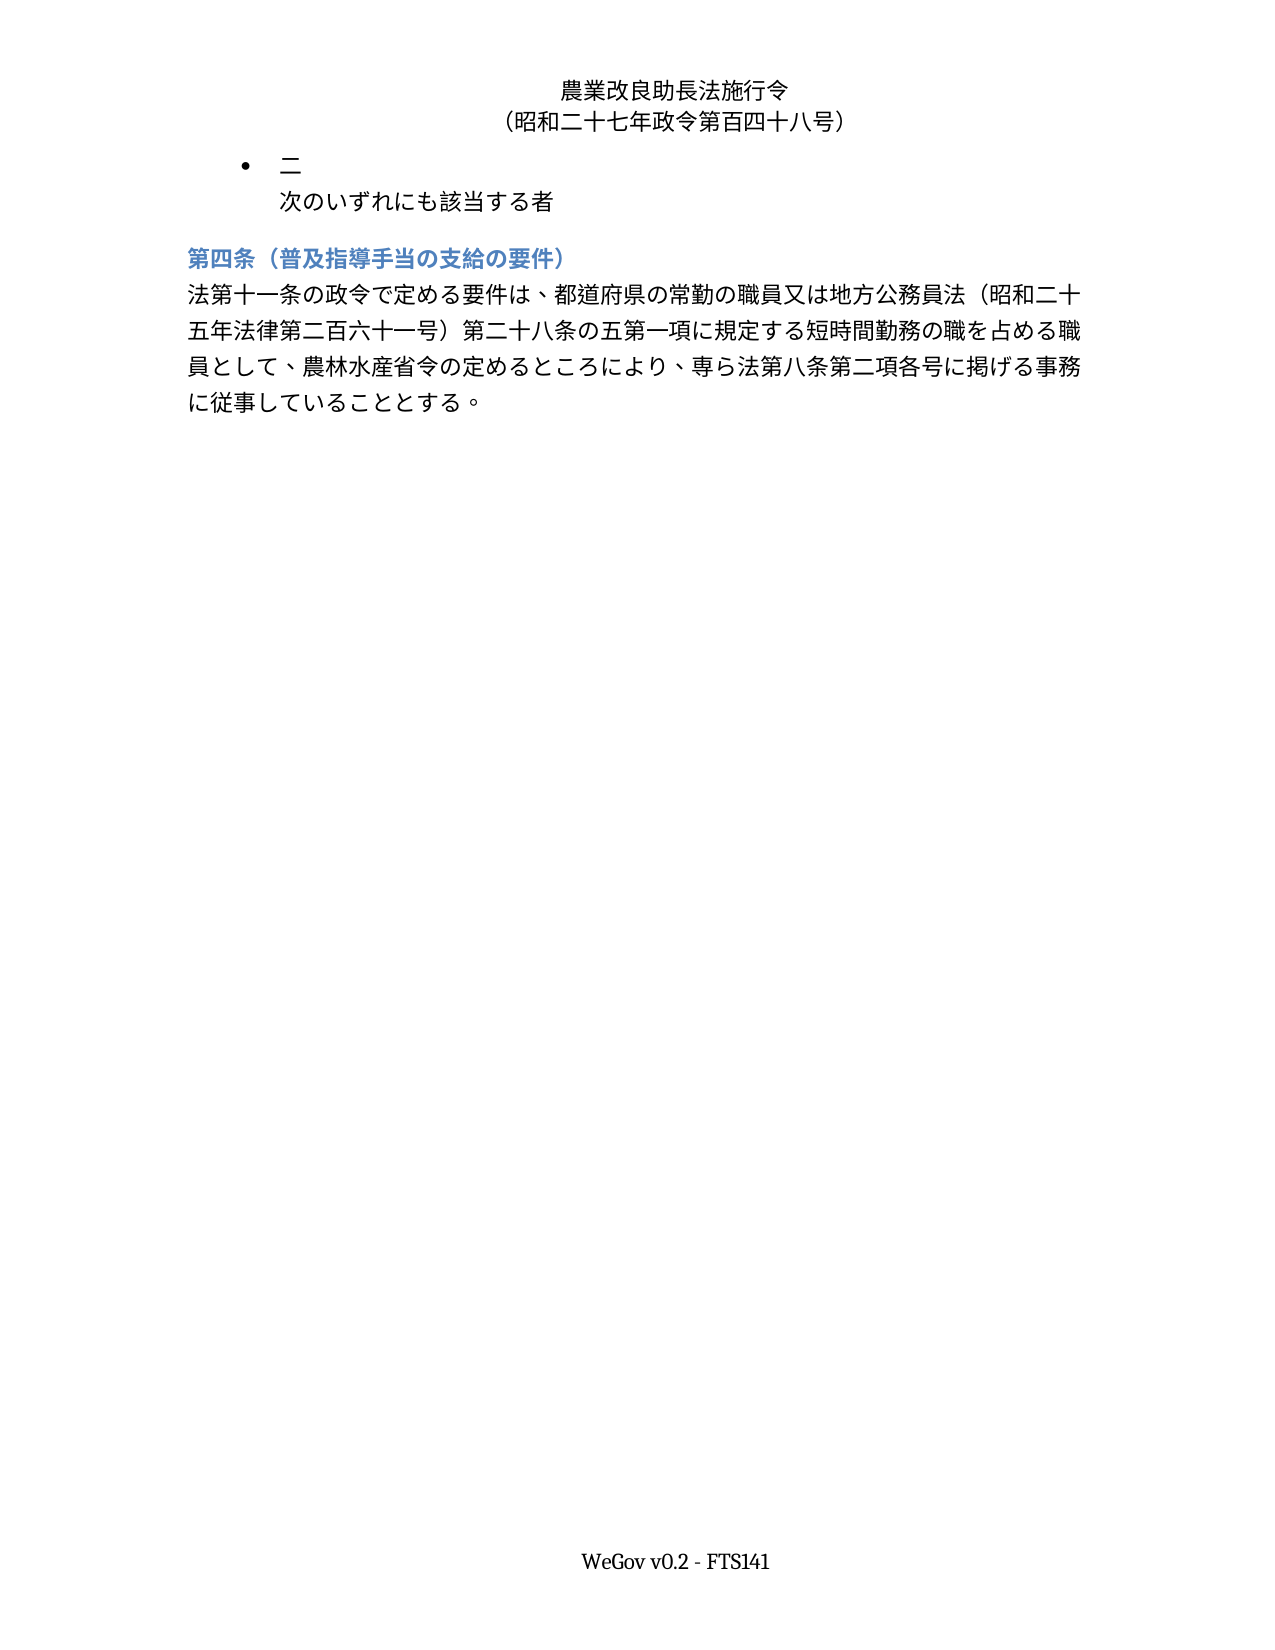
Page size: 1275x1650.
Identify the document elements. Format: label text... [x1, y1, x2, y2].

text 法第十一条の政令で定める要件は、都道府県の常勤の職員又は地方公務員法（昭和二十五年法律第二百六十一号）第二十八条の五第一項に規定する短時間勤務の職を占める職員として、農林水産省令の定めるところにより、専ら法第八条第二項各号に掲げる事務に従事していることとする。 [187, 279, 1087, 418]
subtitle 第四条（普及指導手当の支給の要件） [187, 243, 1087, 274]
list 二 次のいずれにも該当する者 [242, 150, 1087, 217]
